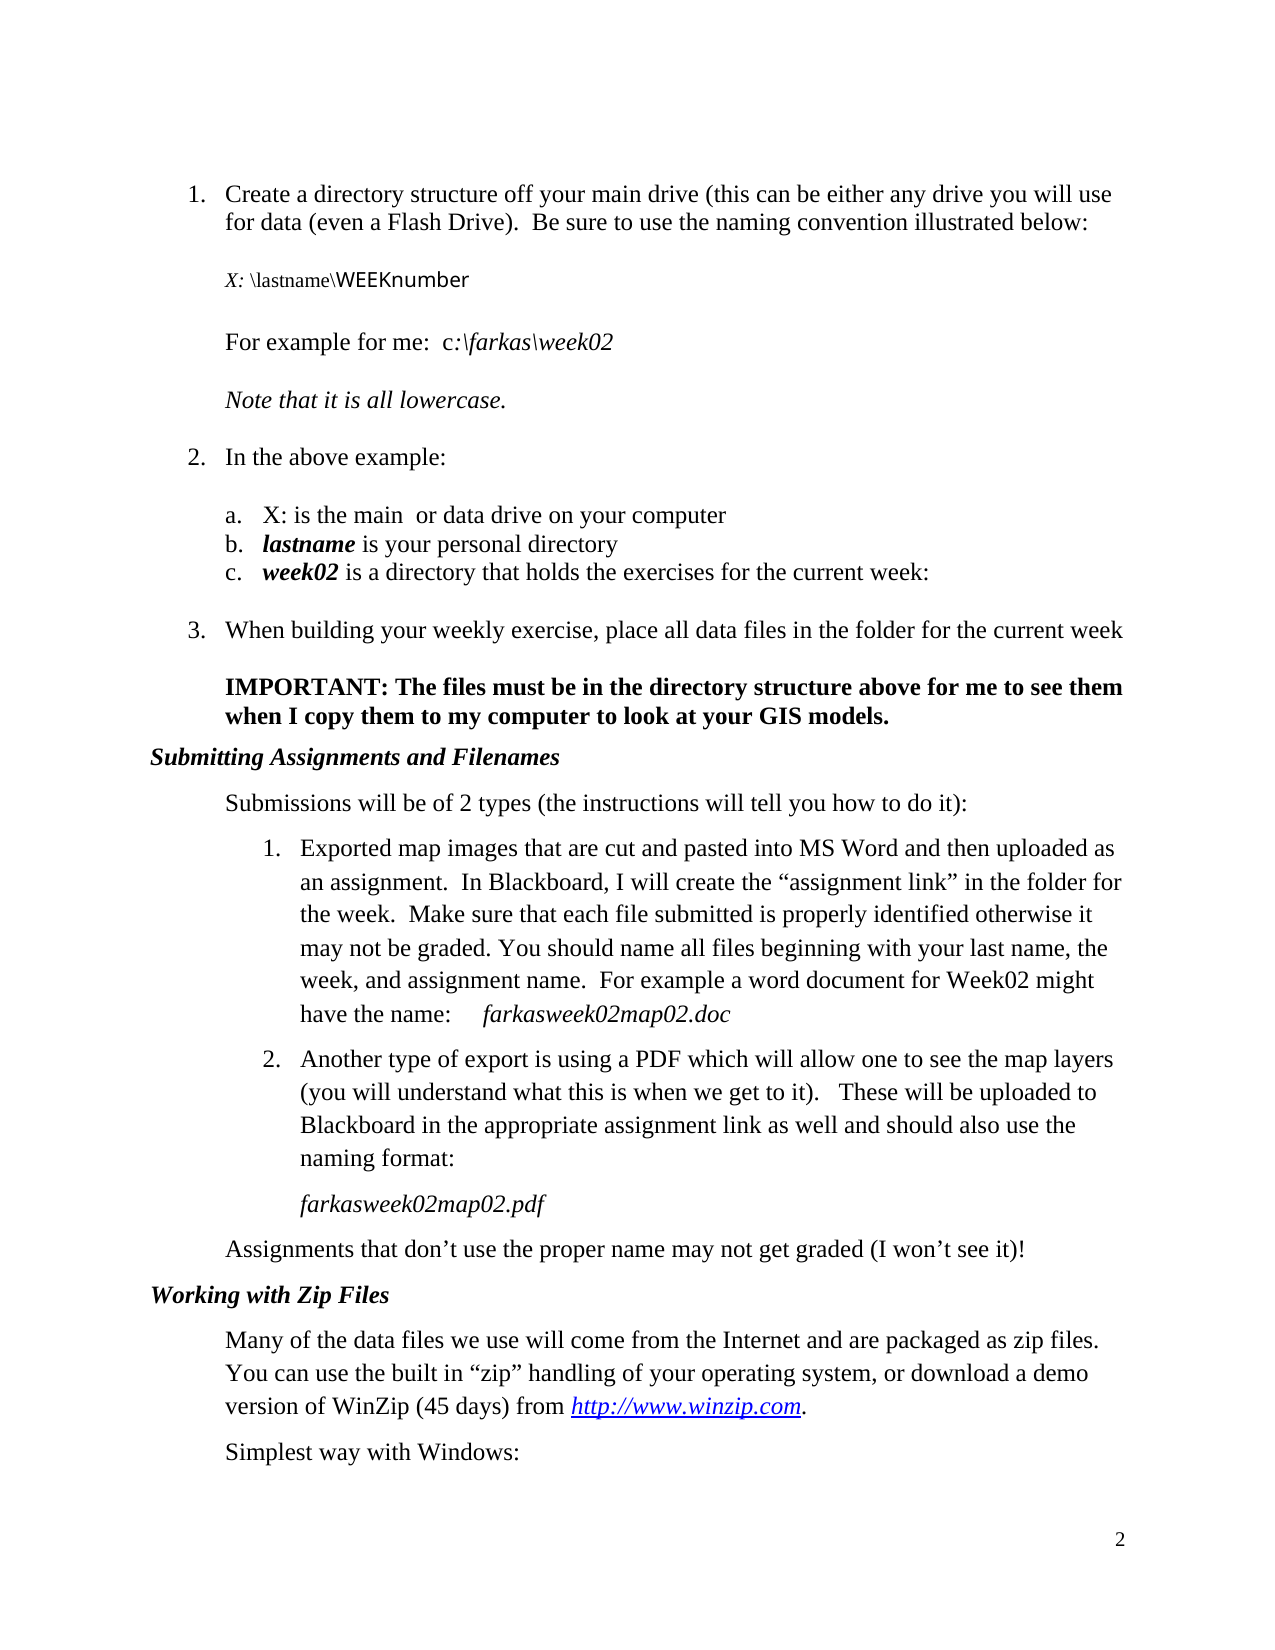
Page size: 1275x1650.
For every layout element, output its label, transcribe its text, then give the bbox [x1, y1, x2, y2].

text Submitting Assignments and Filenames [150, 742, 1125, 771]
list Exported map images that are cut and pasted into MS Word and then uploaded as an assignment. In Blackboard, I will create the “assignment link” in the folder for the week. Make sure that each file submitted is properly identified otherwise it may not be graded. You should name all files beginning with your last name, the week, and assignment name. For example a word document for Week02 might have the name: farkasweek02map02.doc [262, 833, 1125, 1027]
text For example for me: c:\farkas\week02 [225, 327, 1125, 356]
list In the above example: [187, 442, 1125, 471]
text Submissions will be of 2 types (the instructions will tell you how to do it): [225, 788, 1125, 817]
text farkasweek02map02.pdf [300, 1189, 1125, 1217]
text Many of the data files we use will come from the Internet and are packaged as zip files. You can use the built in “zip” handling of your operating system, or download a demo version of WinZip (45 days) from http://www.winzip.com. [225, 1325, 1125, 1420]
list Create a directory structure off your main drive (this can be either any drive you will use for data (even a Flash Drive). Be sure to use the naming convention illustrated below: [187, 179, 1125, 236]
list Another type of export is using a PDF which will allow one to see the map layers (you will understand what this is when we get to it). These will be uploaded to Blackboard in the appropriate assignment link as well and should also use the naming format: [262, 1044, 1125, 1172]
text Working with Zip Files [150, 1280, 1125, 1308]
text Note that it is all lowercase. [225, 385, 1125, 414]
list week02 is a directory that holds the exercises for the current week: [225, 557, 1125, 586]
text X: \lastname\WEEKnumber [225, 265, 1125, 293]
list lastname is your personal directory [225, 529, 1125, 557]
text Assignments that don’t use the proper name may not get graded (I won’t see it)! [225, 1234, 1125, 1263]
list When building your weekly exercise, place all data files in the folder for the current week [187, 615, 1125, 644]
list X: is the main or data drive on your computer [225, 500, 1125, 529]
text Simplest way with Windows: [225, 1437, 1125, 1466]
text IMPORTANT: The files must be in the directory structure above for me to see them when I copy them to my computer to look at your GIS models. [225, 672, 1125, 730]
